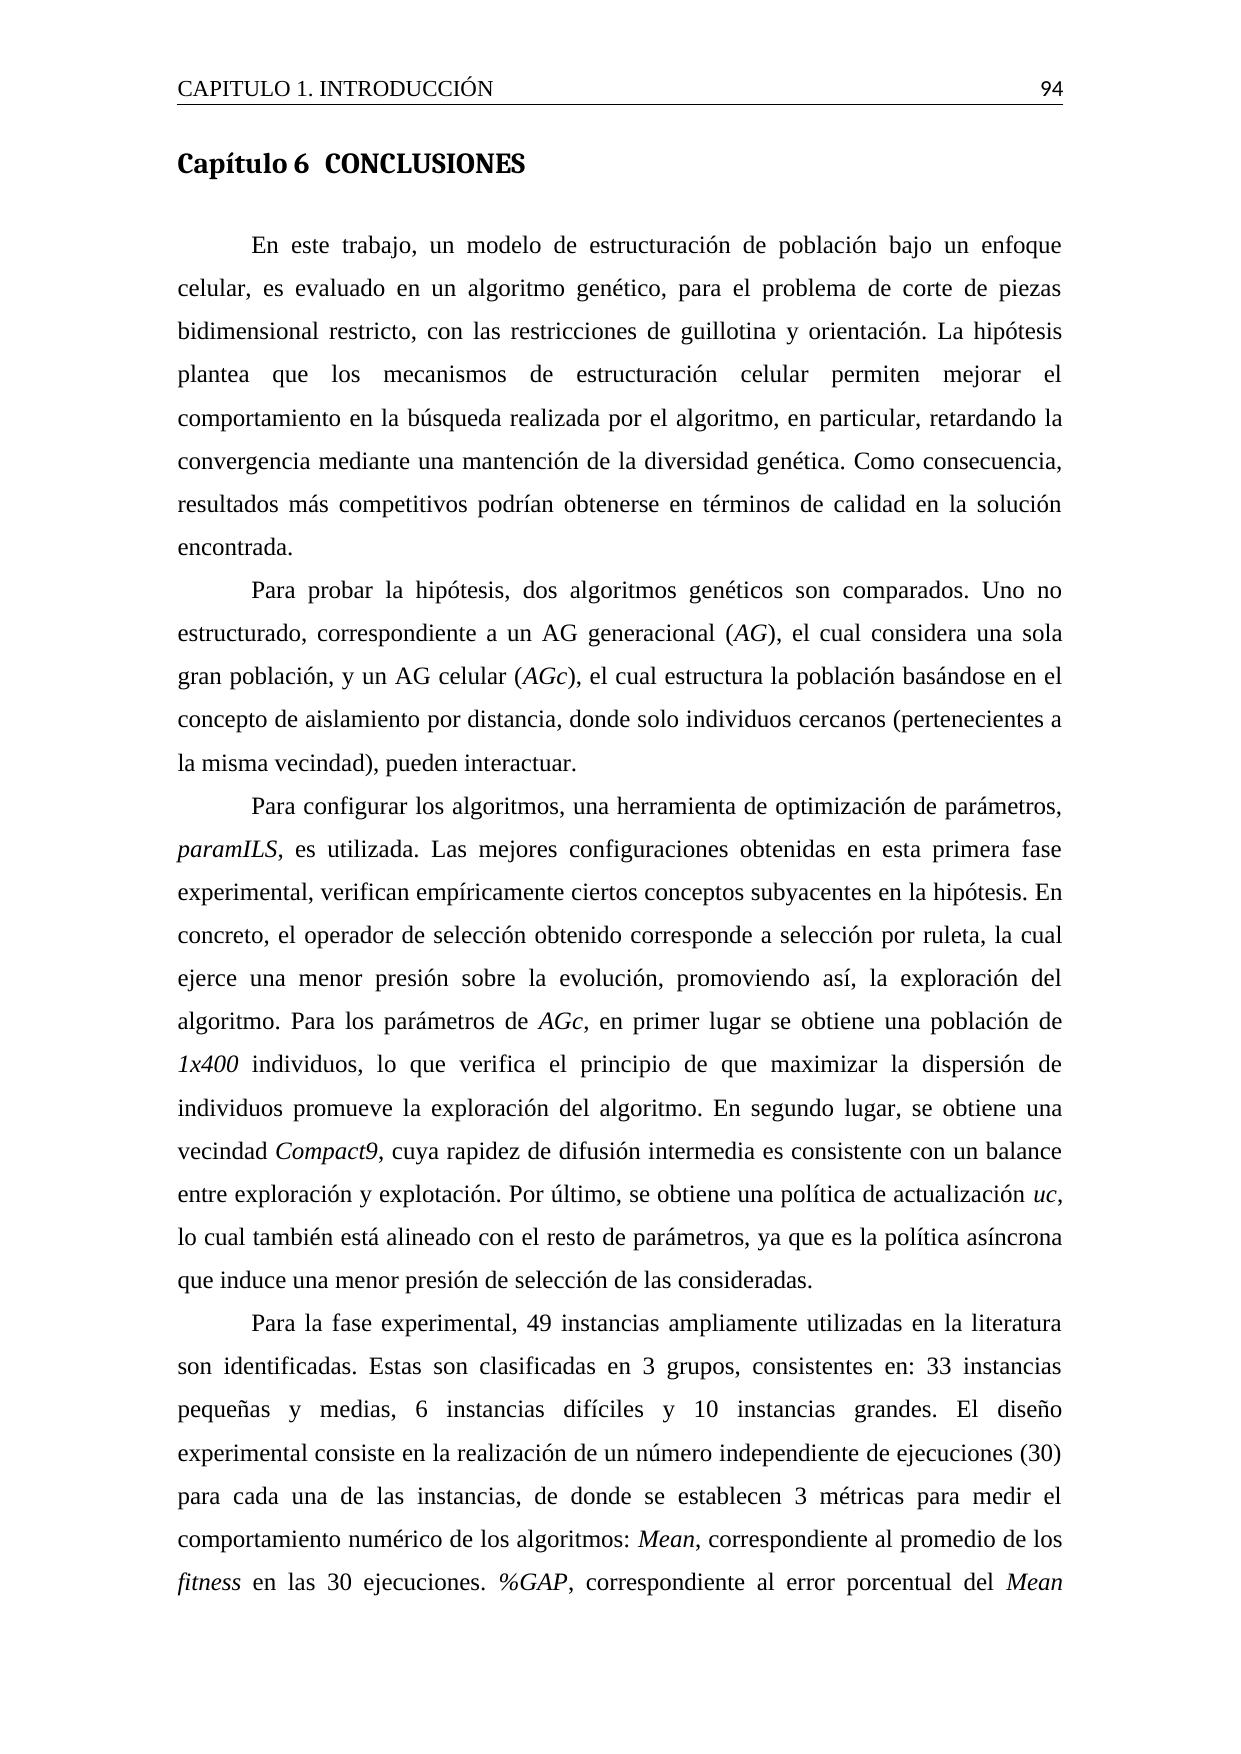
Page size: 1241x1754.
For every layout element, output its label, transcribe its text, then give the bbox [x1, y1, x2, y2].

text En este trabajo, un modelo de estructuración de población bajo un enfoque celular, es evaluado en un algoritmo genético, para el problema de corte de piezas bidimensional restricto, con las restricciones de guillotina y orientación. La hipótesis plantea que los mecanismos de estructuración celular permiten mejorar el comportamiento en la búsqueda realizada por el algoritmo, en particular, retardando la convergencia mediante una mantención de la diversidad genética. Como consecuencia, resultados más competitivos podrían obtenerse en términos de calidad en la solución encontrada. [177, 230, 1063, 561]
subtitle CONCLUSIONES [177, 148, 1063, 181]
text Para probar la hipótesis, dos algoritmos genéticos son comparados. Uno no estructurado, correspondiente a un AG generacional (AG), el cual considera una sola gran población, y un AG celular (AGc), el cual estructura la población basándose en el concepto de aislamiento por distancia, donde solo individuos cercanos (pertenecientes a la misma vecindad), pueden interactuar. [177, 575, 1063, 776]
text Para configurar los algoritmos, una herramienta de optimización de parámetros, paramILS, es utilizada. Las mejores configuraciones obtenidas en esta primera fase experimental, verifican empíricamente ciertos conceptos subyacentes en la hipótesis. En concreto, el operador de selección obtenido corresponde a selección por ruleta, la cual ejerce una menor presión sobre la evolución, promoviendo así, la exploración del algoritmo. Para los parámetros de AGc, en primer lugar se obtiene una población de 1x400 individuos, lo que verifica el principio de que maximizar la dispersión de individuos promueve la exploración del algoritmo. En segundo lugar, se obtiene una vecindad Compact9, cuya rapidez de difusión intermedia es consistente con un balance entre exploración y explotación. Por último, se obtiene una política de actualización uc, lo cual también está alineado con el resto de parámetros, ya que es la política asíncrona que induce una menor presión de selección de las consideradas. [177, 791, 1063, 1294]
